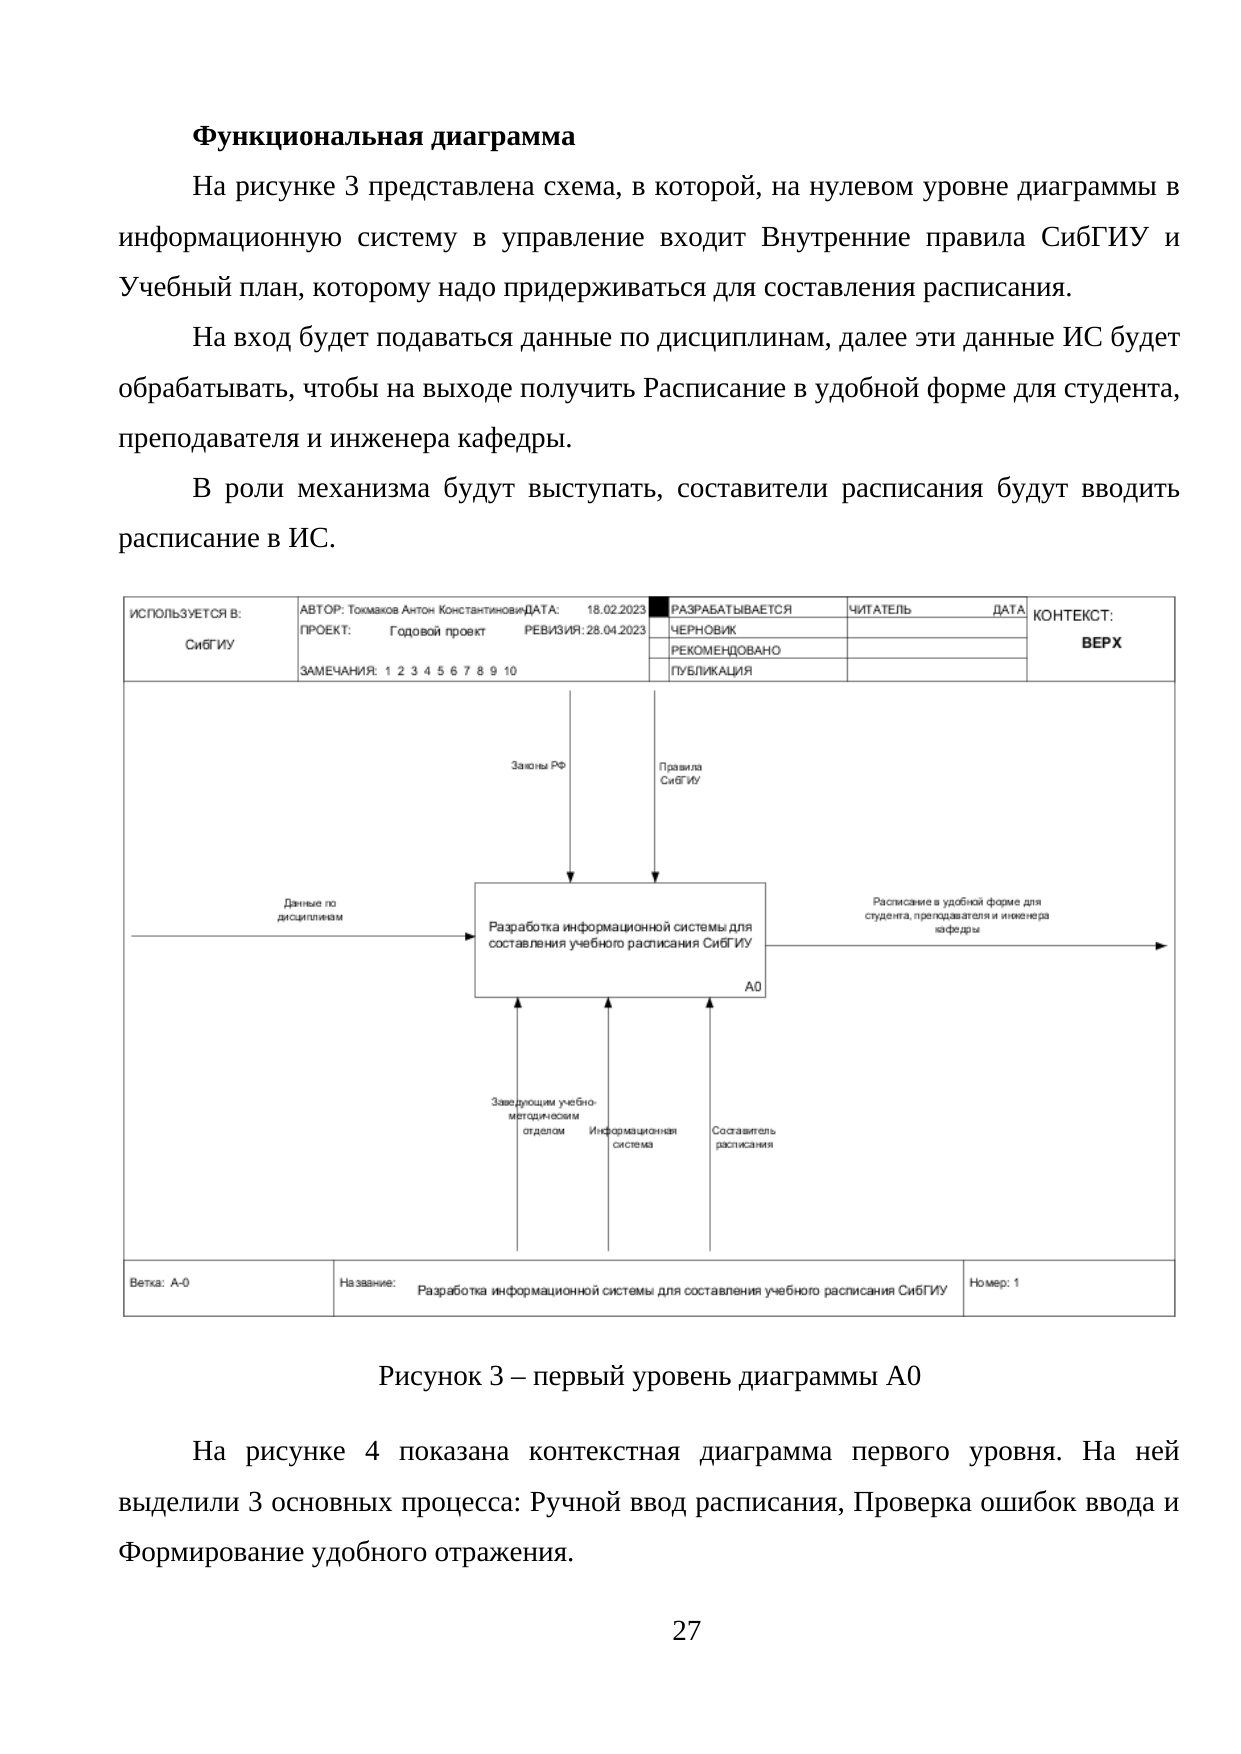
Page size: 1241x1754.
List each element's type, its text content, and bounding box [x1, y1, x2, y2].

picture [122, 596, 1177, 1317]
text Рисунок 3 – первый уровень диаграммы A0 [118, 1358, 1181, 1392]
text На рисунке 4 показана контекстная диаграмма первого уровня. На ней выделили 3 основных процесса: Ручной ввод расписания, Проверка ошибок ввода и Формирование удобного отражения. [118, 1433, 1181, 1567]
list Функциональная диаграмма [118, 118, 1181, 152]
text На вход будет подаваться данные по дисциплинам, далее эти данные ИС будет обрабатывать, чтобы на выходе получить Расписание в удобной форме для студента, преподавателя и инженера кафедры. [118, 319, 1181, 453]
text В роли механизма будут выступать, составители расписания будут вводить расписание в ИС. [118, 470, 1181, 554]
